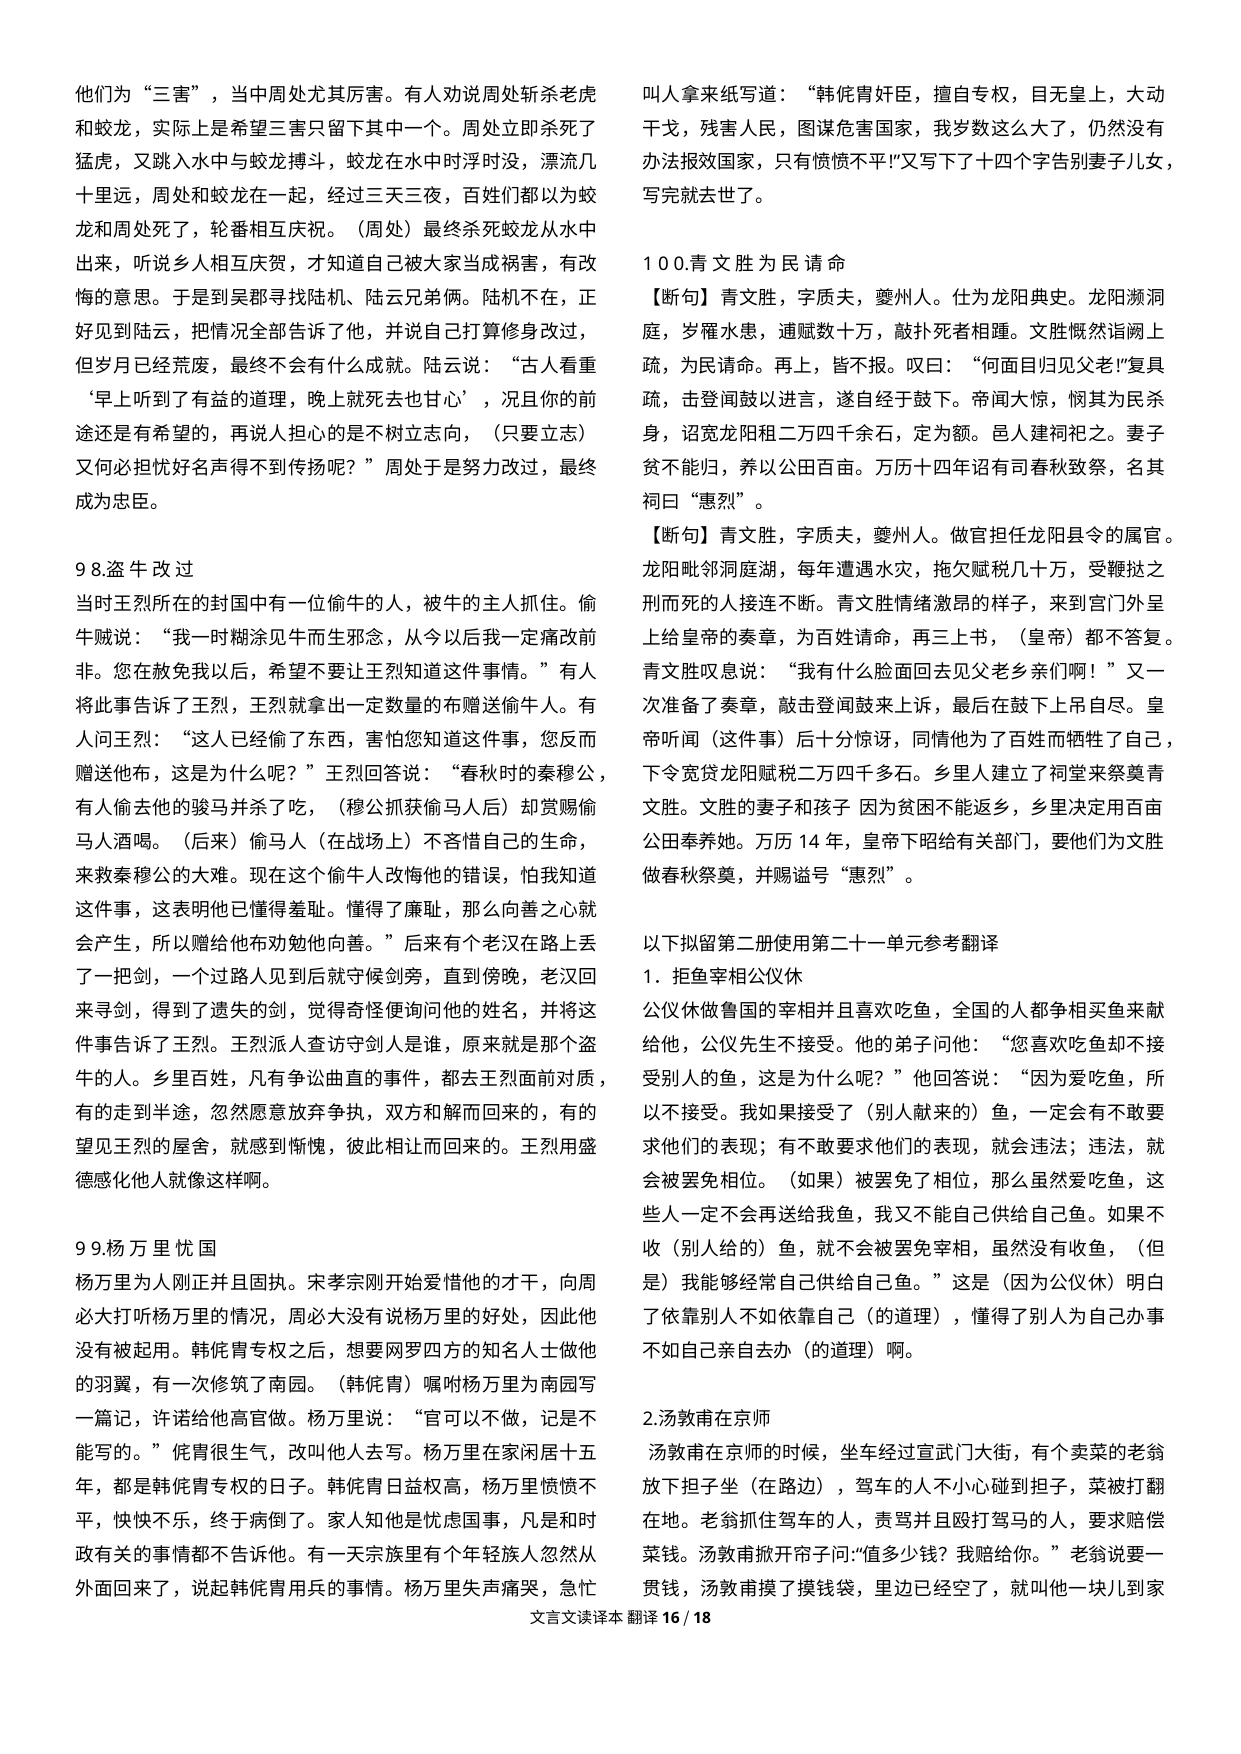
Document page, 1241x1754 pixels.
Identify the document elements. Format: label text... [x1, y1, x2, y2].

text 当时王烈所在的封国中有一位偷牛的人，被牛的主人抓住。偷牛贼说：“我一时糊涂见牛而生邪念，从今以后我一定痛改前非。您在赦免我以后，希望不要让王烈知道这件事情。”有人将此事告诉了王烈，王烈就拿出一定数量的布赠送偷牛人。有人问王烈：“这人已经偷了东西，害怕您知道这件事，您反而赠送他布，这是为什么呢？”王烈回答说：“春秋时的秦穆公，有人偷去他的骏马并杀了吃，（穆公抓获偷马人后）却赏赐偷马人酒喝。（后来）偷马人（在战场上）不吝惜自己的生命，来救秦穆公的大难。现在这个偷牛人改悔他的错误，怕我知道这件事，这表明他已懂得羞耻。懂得了廉耻，那么向善之心就会产生，所以赠给他布劝勉他向善。”后来有个老汉在路上丢了一把剑，一个过路人见到后就守候剑旁，直到傍晚，老汉回来寻剑，得到了遗失的剑，觉得奇怪便询问他的姓名，并将这件事告诉了王烈。王烈派人查访守剑人是谁，原来就是那个盗牛的人。乡里百姓，凡有争讼曲直的事件，都去王烈面前对质，有的走到半途，忽然愿意放弃争执，双方和解而回来的，有的望见王烈的屋舍，就感到惭愧，彼此相让而回来的。王烈用盛德感化他人就像这样啊。 [75, 585, 598, 1197]
text 2.汤敦甫在京师 [642, 1400, 1165, 1434]
text 公仪休做鲁国的宰相并且喜欢吃鱼，全国的人都争相买鱼来献给他，公仪先生不接受。他的弟子问他：“您喜欢吃鱼却不接受别人的鱼，这是为什么呢？”他回答说：“因为爱吃鱼，所以不接受。我如果接受了（别人献来的）鱼，一定会有不敢要求他们的表现；有不敢要求他们的表现，就会违法；违法，就会被罢免相位。（如果）被罢免了相位，那么虽然爱吃鱼，这些人一定不会再送给我鱼，我又不能自己供给自己鱼。如果不收（别人给的）鱼，就不会被罢免宰相，虽然没有收鱼，（但是）我能够经常自己供给自己鱼。”这是（因为公仪休）明白了依靠别人不如依靠自己（的道理），懂得了别人为自己办事不如自己亲自去办（的道理）啊。 [642, 993, 1165, 1366]
text 1 0 0.青 文 胜 为 民 请 命 [642, 246, 1165, 280]
text 杨万里为人刚正并且固执。宋孝宗刚开始爱惜他的才干，向周必大打听杨万里的情况，周必大没有说杨万里的好处，因此他没有被起用。韩侂胄专权之后，想要网罗四方的知名人士做他的羽翼，有一次修筑了南园。（韩侂胄）嘱咐杨万里为南园写一篇记，许诺给他高官做。杨万里说：“官可以不做，记是不能写的。”侂胄很生气，改叫他人去写。杨万里在家闲居十五年，都是韩侂胄专权的日子。韩侂胄日益权高，杨万里愤愤不平，怏怏不乐，终于病倒了。家人知他是忧虑国事，凡是和时政有关的事情都不告诉他。有一天宗族里有个年轻族人忽然从外面回来了，说起韩侂胄用兵的事情。杨万里失声痛哭，急忙叫人拿来纸写道：“韩侂胄奸臣，擅自专权，目无皇上，大动干戈，残害人民，图谋危害国家，我岁数这么大了，仍然没有办法报效国家，只有愤愤不平!”又写下了十四个字告别妻子儿女，写完就去世了。 [642, 76, 1165, 212]
text 9 9.杨 万 里 忧 国 [75, 1231, 598, 1264]
text 【断句】青文胜，字质夫，夔州人。仕为龙阳典史。龙阳濒洞庭，岁罹水患，逋赋数十万，敲扑死者相踵。文胜慨然诣阙上疏，为民请命。再上，皆不报。叹曰：“何面目归见父老!”复具疏，击登闻鼓以进言，遂自经于鼓下。帝闻大惊，悯其为民杀身，诏宽龙阳租二万四千余石，定为额。邑人建祠祀之。妻子贫不能归，养以公田百亩。万历十四年诏有司春秋致祭，名其祠曰“惠烈”。 [642, 280, 1165, 517]
text 1．拒鱼宰相公仪休 [642, 959, 1165, 993]
text 9 8.盗 牛 改 过 [75, 551, 598, 585]
text 杨万里为人刚正并且固执。宋孝宗刚开始爱惜他的才干，向周必大打听杨万里的情况，周必大没有说杨万里的好处，因此他没有被起用。韩侂胄专权之后，想要网罗四方的知名人士做他的羽翼，有一次修筑了南园。（韩侂胄）嘱咐杨万里为南园写一篇记，许诺给他高官做。杨万里说：“官可以不做，记是不能写的。”侂胄很生气，改叫他人去写。杨万里在家闲居十五年，都是韩侂胄专权的日子。韩侂胄日益权高，杨万里愤愤不平，怏怏不乐，终于病倒了。家人知他是忧虑国事，凡是和时政有关的事情都不告诉他。有一天宗族里有个年轻族人忽然从外面回来了，说起韩侂胄用兵的事情。杨万里失声痛哭，急忙叫人拿来纸写道：“韩侂胄奸臣，擅自专权，目无皇上，大动干戈，残害人民，图谋危害国家，我岁数这么大了，仍然没有办法报效国家，只有愤愤不平!”又写下了十四个字告别妻子儿女，写完就去世了。 [75, 1264, 598, 1604]
text 【断句】青文胜，字质夫，夔州人。做官担任龙阳县令的属官。龙阳毗邻洞庭湖，每年遭遇水灾，拖欠赋税几十万，受鞭挞之刑而死的人接连不断。青文胜情绪激昂的样子，来到宫门外呈上给皇帝的奏章，为百姓请命，再三上书，（皇帝）都不答复。青文胜叹息说：“我有什么脸面回去见父老乡亲们啊！”又一次准备了奏章，敲击登闻鼓来上诉，最后在鼓下上吊自尽。皇帝听闻（这件事）后十分惊讶，同情他为了百姓而牺牲了自己，下令宽贷龙阳赋税二万四千多石。乡里人建立了祠堂来祭奠青文胜。文胜的妻子和孩子 因为贫困不能返乡，乡里决定用百亩公田奉养她。万历 14 年，皇帝下昭给有关部门，要他们为文胜做春秋祭奠，并赐谥号“惠烈”。 [642, 517, 1165, 891]
text 以下拟留第二册使用第二十一单元参考翻译 [642, 925, 1165, 959]
